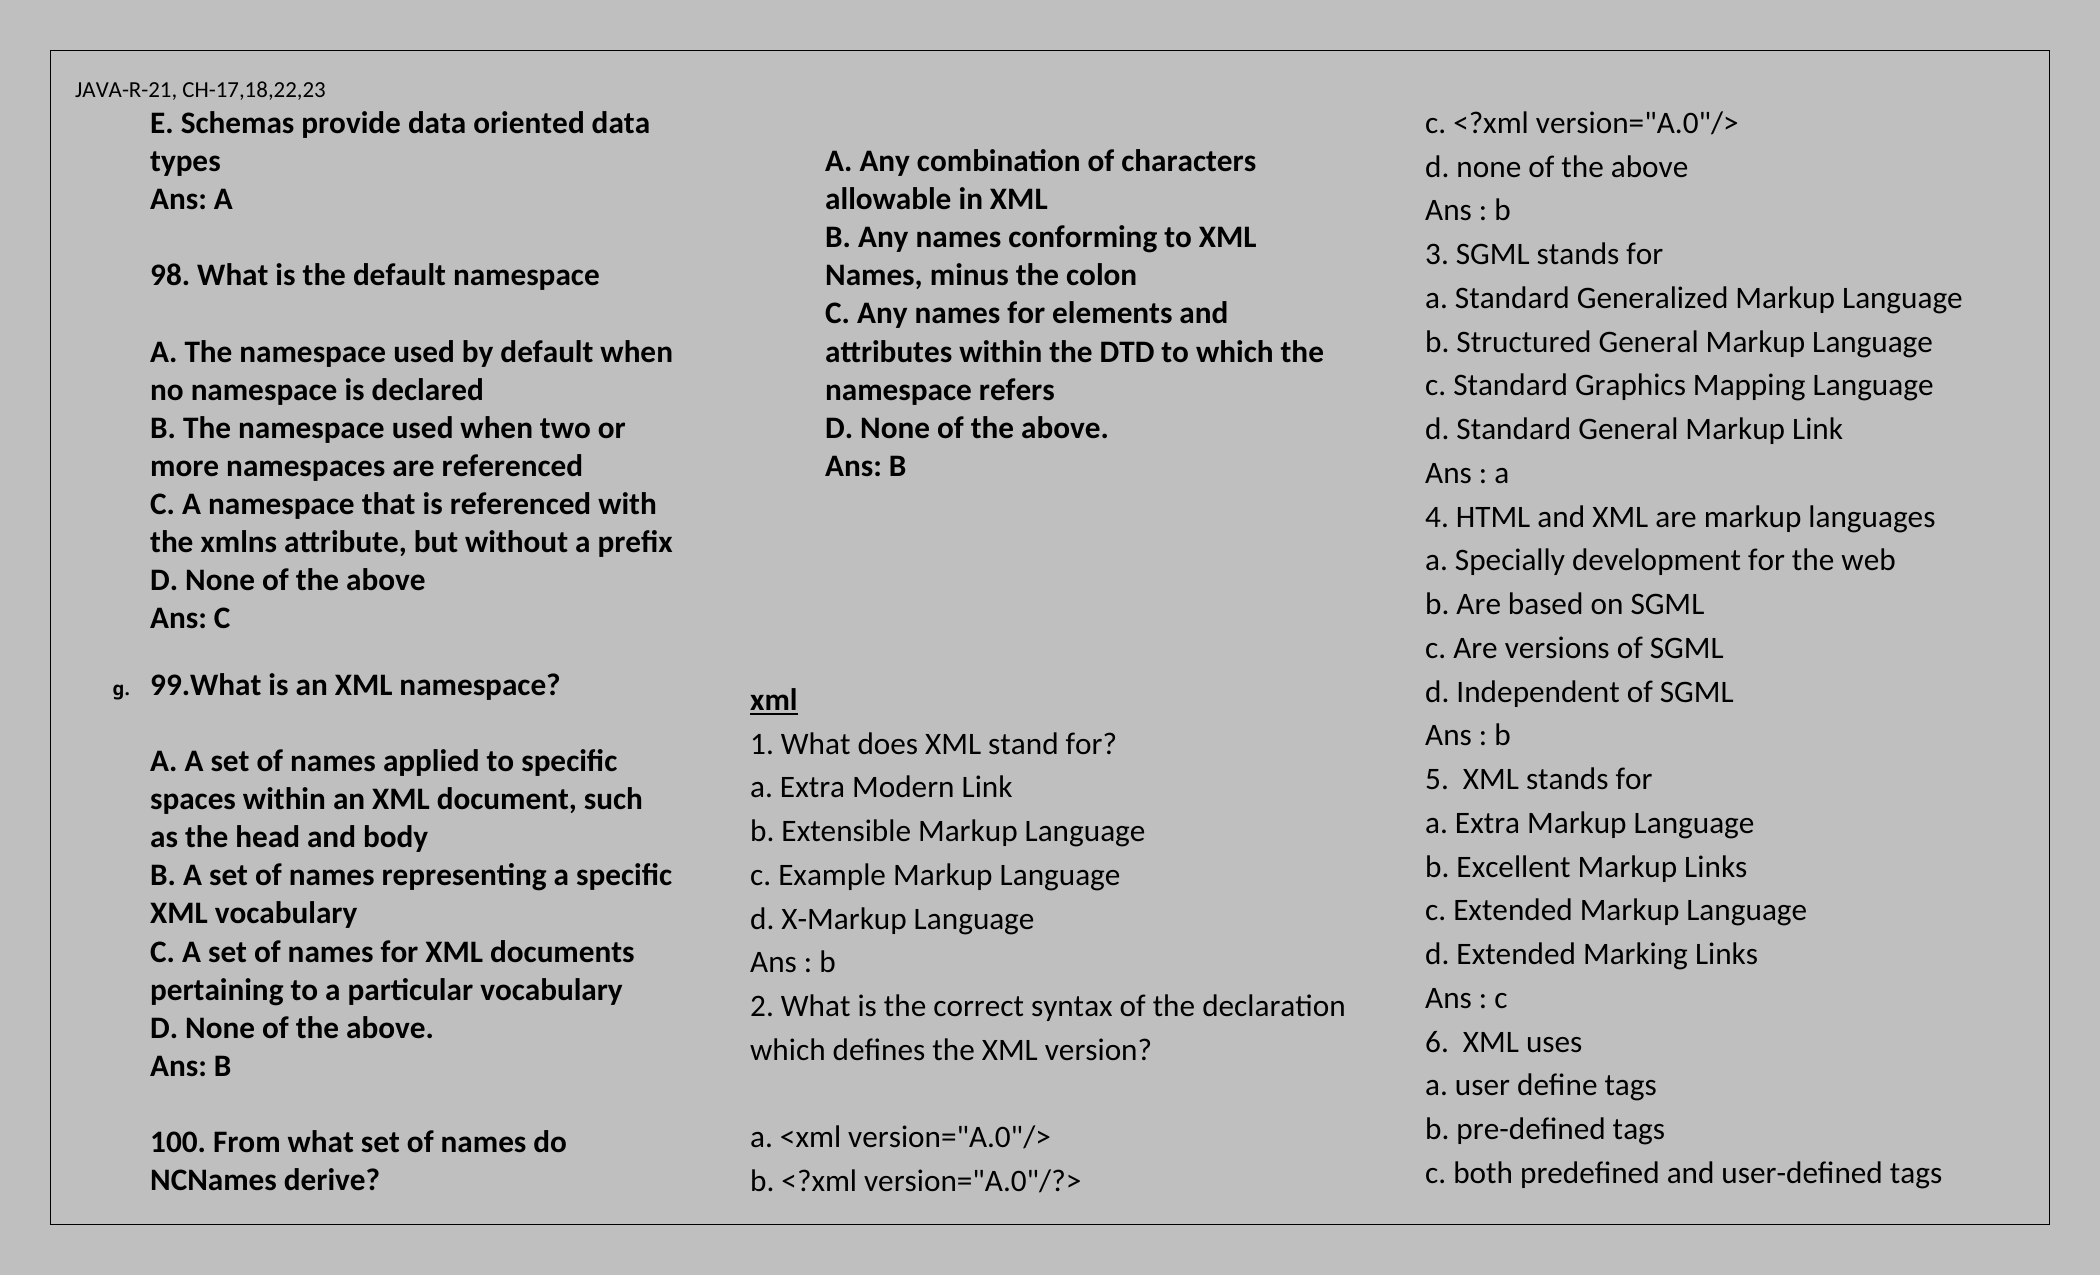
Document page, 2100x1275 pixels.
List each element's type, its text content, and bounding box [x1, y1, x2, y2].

text a. <xml version="A.0"/> [750, 1118, 1350, 1156]
text 1. What does XML stand for? [750, 724, 1350, 762]
text b. Structured General Markup Language [1425, 322, 2025, 360]
text d. X-Markup Language [750, 899, 1350, 937]
text xml [750, 680, 1350, 718]
list 99.What is an XML namespace? A. A set of names applied to specific spaces within an XML document, such as the head and body B. A set of names representing a specific XML vocabulary C. A set of names for XML documents pertaining to a particular vocabulary D. None of the above. Ans: B 100. From what set of names do NCNames derive? A. Any combination of characters allowable in XML B. Any names conforming to XML Names, minus the colon C. Any names for elements and attributes within the DTD to which the namespace refers D. None of the above. Ans: B [787, 103, 1350, 484]
text Ans : c [1425, 978, 2025, 1016]
text c. Example Markup Language [750, 855, 1350, 893]
text a. user define tags [1425, 1066, 2025, 1104]
text Ans : b [1425, 716, 2025, 754]
text 2. What is the correct syntax of the declaration which defines the XML version? [750, 986, 1350, 1068]
text a. Extra Modern Link [750, 768, 1350, 806]
text c. Are versions of SGML [1425, 628, 2025, 666]
text b. Are based on SGML [1425, 584, 2025, 622]
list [112, 103, 675, 665]
text Ans : b [1425, 191, 2025, 229]
text b. Extensible Markup Language [750, 811, 1350, 849]
text c. <?xml version="A.0"/> [1425, 103, 2025, 141]
text a. Extra Markup Language [1425, 803, 2025, 841]
text d. Extended Marking Links [1425, 934, 2025, 972]
text b. <?xml version="A.0"/?> [750, 1161, 1350, 1199]
text d. none of the above [1425, 147, 2025, 185]
text d. Independent of SGML [1425, 672, 2025, 710]
list 99.What is an XML namespace? A. A set of names applied to specific spaces within an XML document, such as the head and body B. A set of names representing a specific XML vocabulary C. A set of names for XML documents pertaining to a particular vocabulary D. None of the above. Ans: B 100. From what set of names do NCNames derive? A. Any combination of characters allowable in XML B. Any names conforming to XML Names, minus the colon C. Any names for elements and attributes within the DTD to which the namespace refers D. None of the above. Ans: B [112, 665, 675, 1198]
text Ans : a [1425, 453, 2025, 491]
text 5. XML stands for [1425, 759, 2025, 797]
text c. Extended Markup Language [1425, 891, 2025, 929]
text a. Standard Generalized Markup Language [1425, 278, 2025, 316]
text c. both predefined and user-defined tags [1425, 1153, 2025, 1191]
text 4. HTML and XML are markup languages [1425, 497, 2025, 535]
text d. Standard General Markup Link [1425, 409, 2025, 447]
text c. Standard Graphics Mapping Language [1425, 366, 2025, 404]
text b. pre-defined tags [1425, 1109, 2025, 1147]
text a. Specially development for the web [1425, 541, 2025, 579]
text Ans : b [750, 943, 1350, 981]
text 3. SGML stands for [1425, 234, 2025, 272]
text 6. XML uses [1425, 1022, 2025, 1060]
text b. Excellent Markup Links [1425, 847, 2025, 885]
